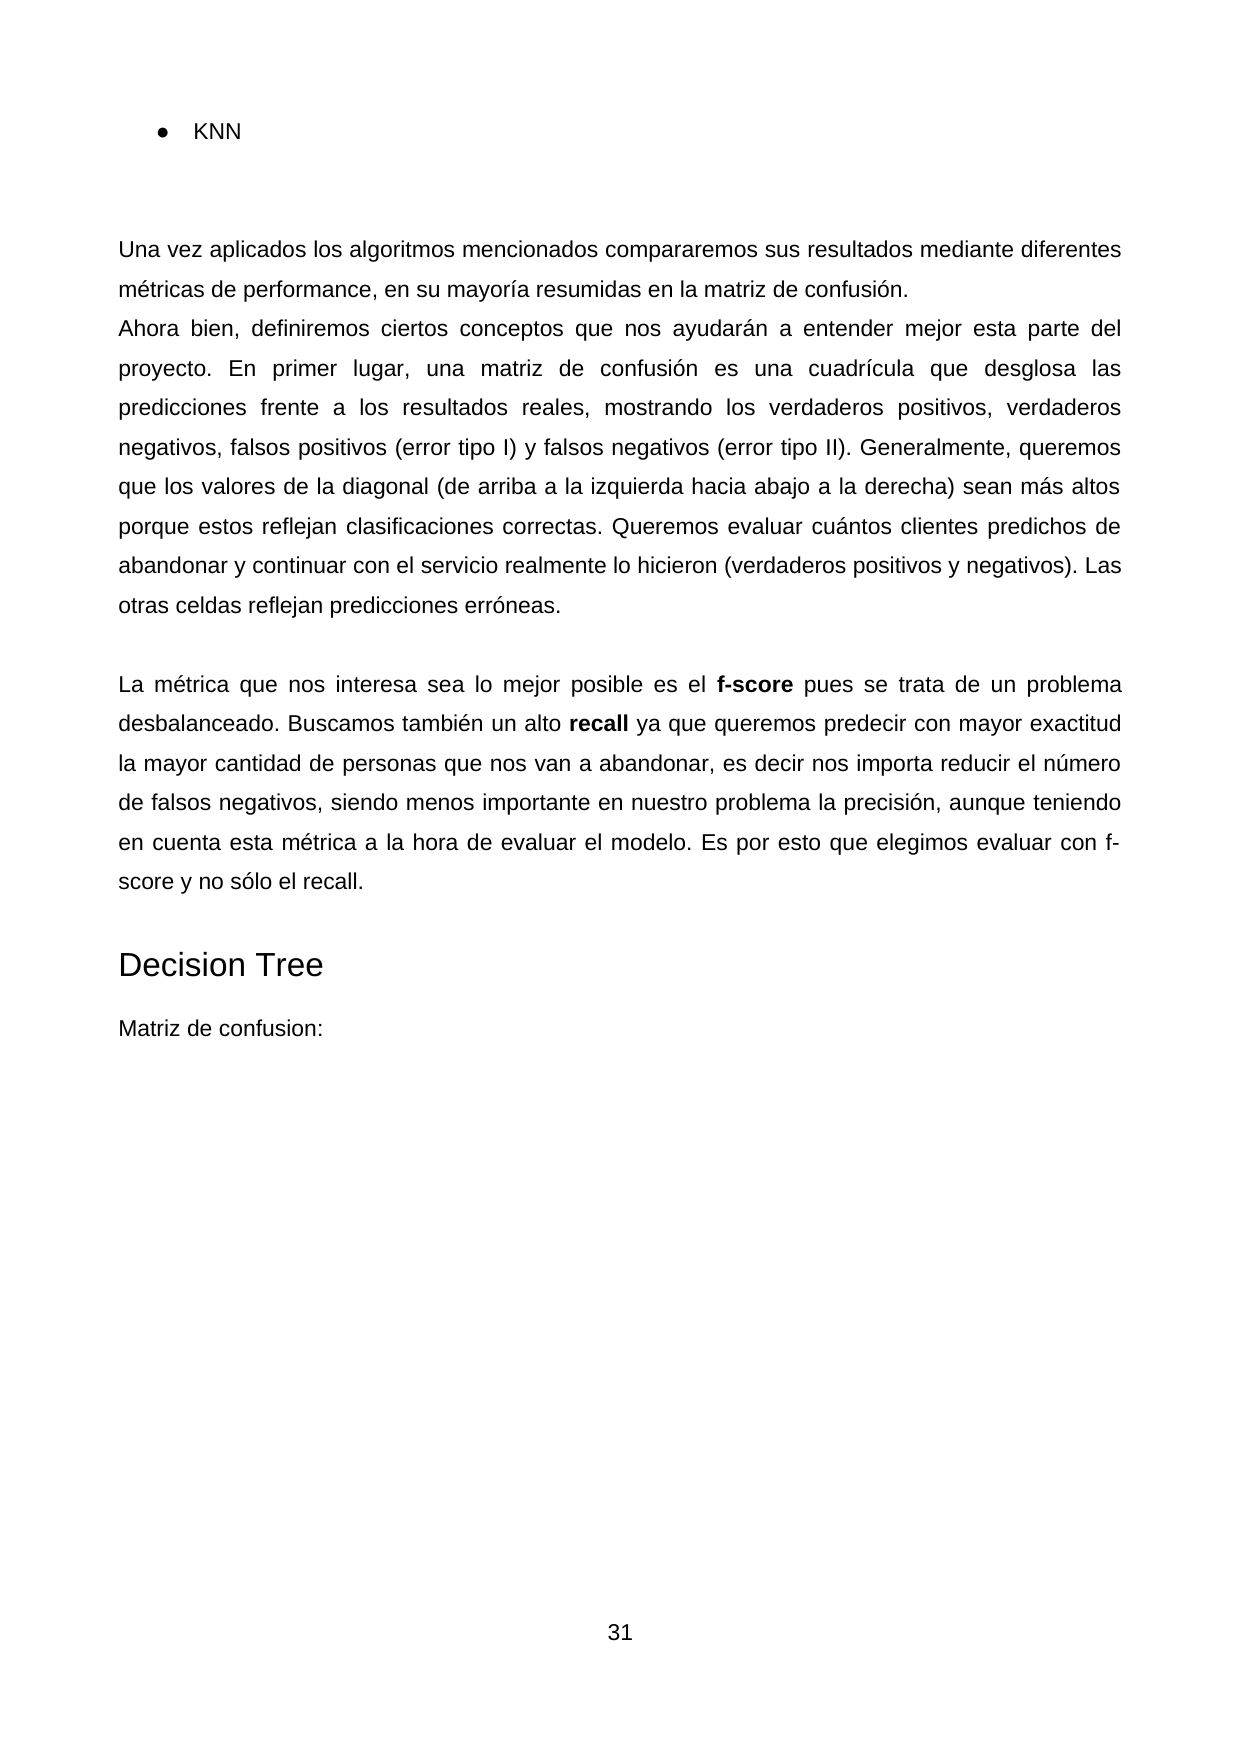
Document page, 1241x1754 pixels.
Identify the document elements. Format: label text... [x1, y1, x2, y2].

text La métrica que nos interesa sea lo mejor posible es el f-score pues se trata de un problema desbalanceado. Buscamos también un alto recall ya que queremos predecir con mayor exactitud la mayor cantidad de personas que nos van a abandonar, es decir nos importa reducir el número de falsos negativos, siendo menos importante en nuestro problema la precisión, aunque teniendo en cuenta esta métrica a la hora de evaluar el modelo. Es por esto que elegimos evaluar con f-score y no sólo el recall. [118, 671, 1122, 894]
text Matriz de confusion: [118, 1015, 1122, 1042]
subtitle Decision Tree [118, 945, 1122, 983]
text Ahora bien, definiremos ciertos conceptos que nos ayudarán a entender mejor esta parte del proyecto. En primer lugar, una matriz de confusión es una cuadrícula que desglosa las predicciones frente a los resultados reales, mostrando los verdaderos positivos, verdaderos negativos, falsos positivos (error tipo I) y falsos negativos (error tipo II). Generalmente, queremos que los valores de la diagonal (de arriba a la izquierda hacia abajo a la derecha) sean más altos porque estos reflejan clasificaciones correctas. Queremos evaluar cuántos clientes predichos de abandonar y continuar con el servicio realmente lo hicieron (verdaderos positivos y negativos). Las otras celdas reflejan predicciones erróneas. [118, 315, 1122, 618]
list KNN [156, 118, 1122, 144]
text Una vez aplicados los algoritmos mencionados compararemos sus resultados mediante diferentes métricas de performance, en su mayoría resumidas en la matriz de confusión. [118, 236, 1122, 302]
